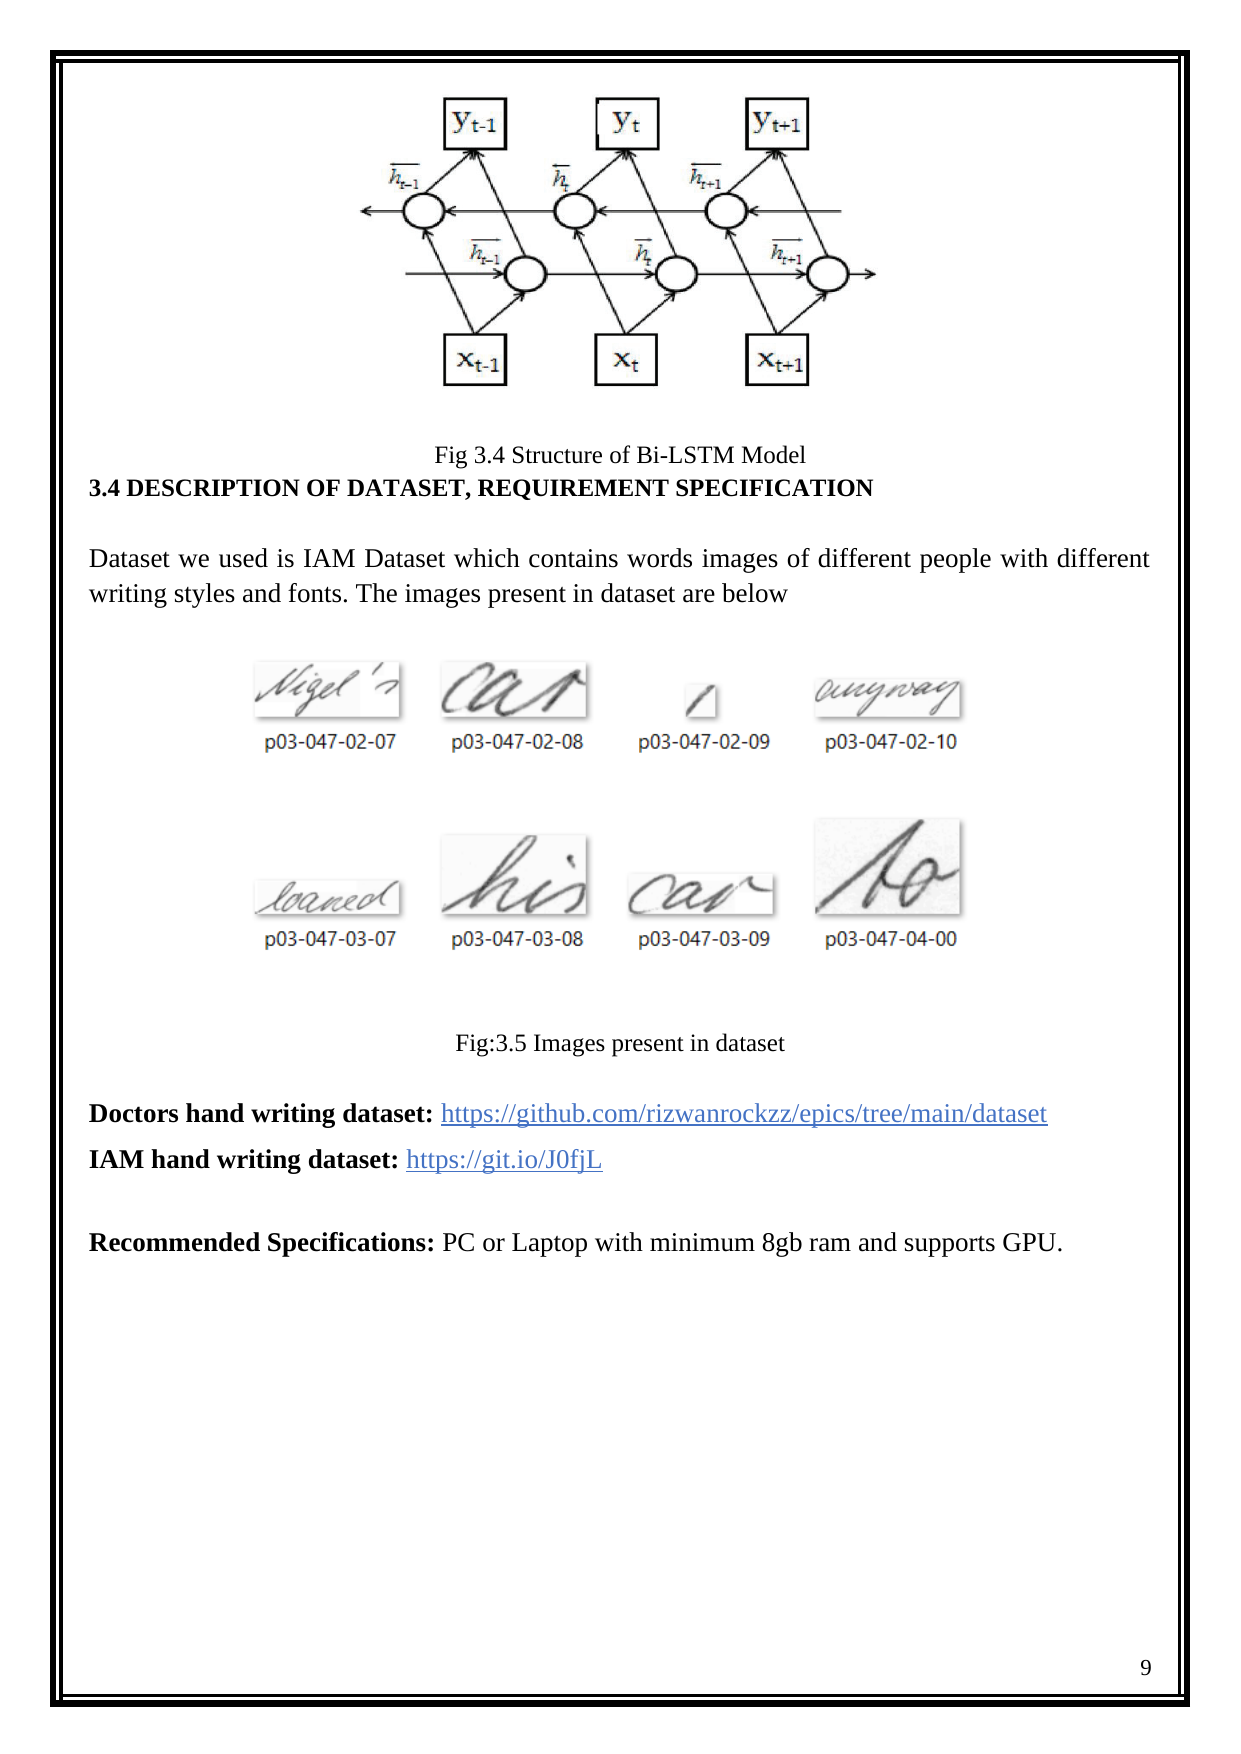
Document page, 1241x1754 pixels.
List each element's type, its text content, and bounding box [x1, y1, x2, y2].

text 3.4 DESCRIPTION OF DATASET, REQUIREMENT SPECIFICATION [89, 473, 1152, 502]
text Doctors hand writing dataset: https://github.com/rizwanrockzz/epics/tree/main/dataset [89, 1097, 1152, 1128]
text Recommended Specifications: PC or Laptop with minimum 8gb ram and supports GPU. [89, 1226, 1152, 1257]
picture [353, 88, 887, 401]
text Fig 3.4 Structure of Bi-LSTM Model [89, 440, 1152, 469]
text IAM hand writing dataset: https://git.io/J0fjL [89, 1143, 1152, 1175]
text Fig:3.5 Images present in dataset [89, 1028, 1152, 1057]
text Dataset we used is IAM Dataset which contains words images of different people with different writing styles and fonts. The images present in dataset are below [89, 542, 1152, 609]
picture [252, 613, 989, 994]
